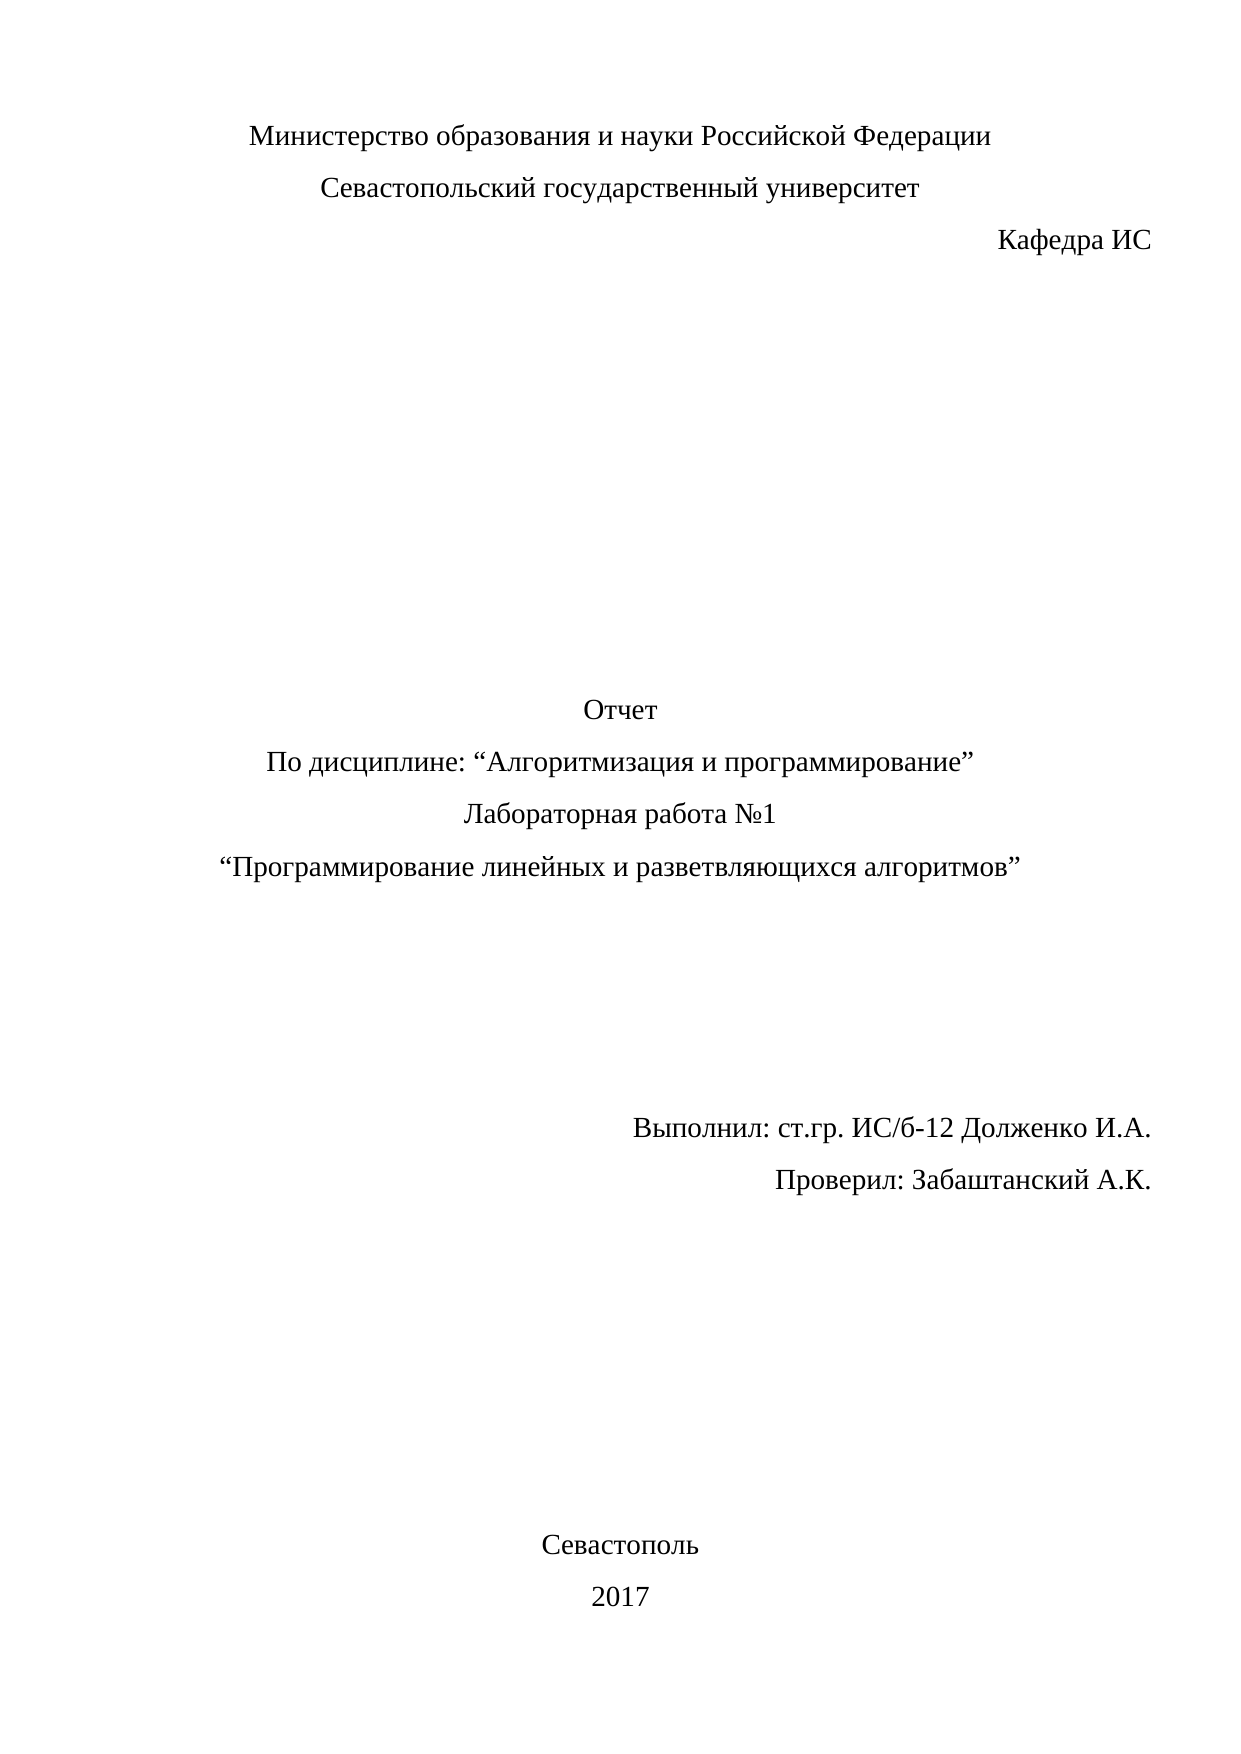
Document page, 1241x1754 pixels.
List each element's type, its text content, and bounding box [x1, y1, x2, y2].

text 2017 [88, 1579, 1152, 1613]
text Выполнил: ст.гр. ИС/б-12 Долженко И.А. [88, 1110, 1152, 1143]
text Лабораторная работа №1 [88, 797, 1152, 830]
text Проверил: Забаштанский А.К. [88, 1162, 1152, 1195]
text Кафедра ИС [88, 222, 1152, 256]
text “Программирование линейных и разветвляющихся алгоритмов” [88, 849, 1152, 882]
text Севастополь [88, 1527, 1152, 1561]
text Министерство образования и науки Российской Федерации [88, 118, 1152, 152]
text Севастопольский государственный университет [88, 170, 1152, 204]
text Отчет [88, 692, 1152, 726]
text По дисциплине: “Алгоритмизация и программирование” [88, 744, 1152, 778]
